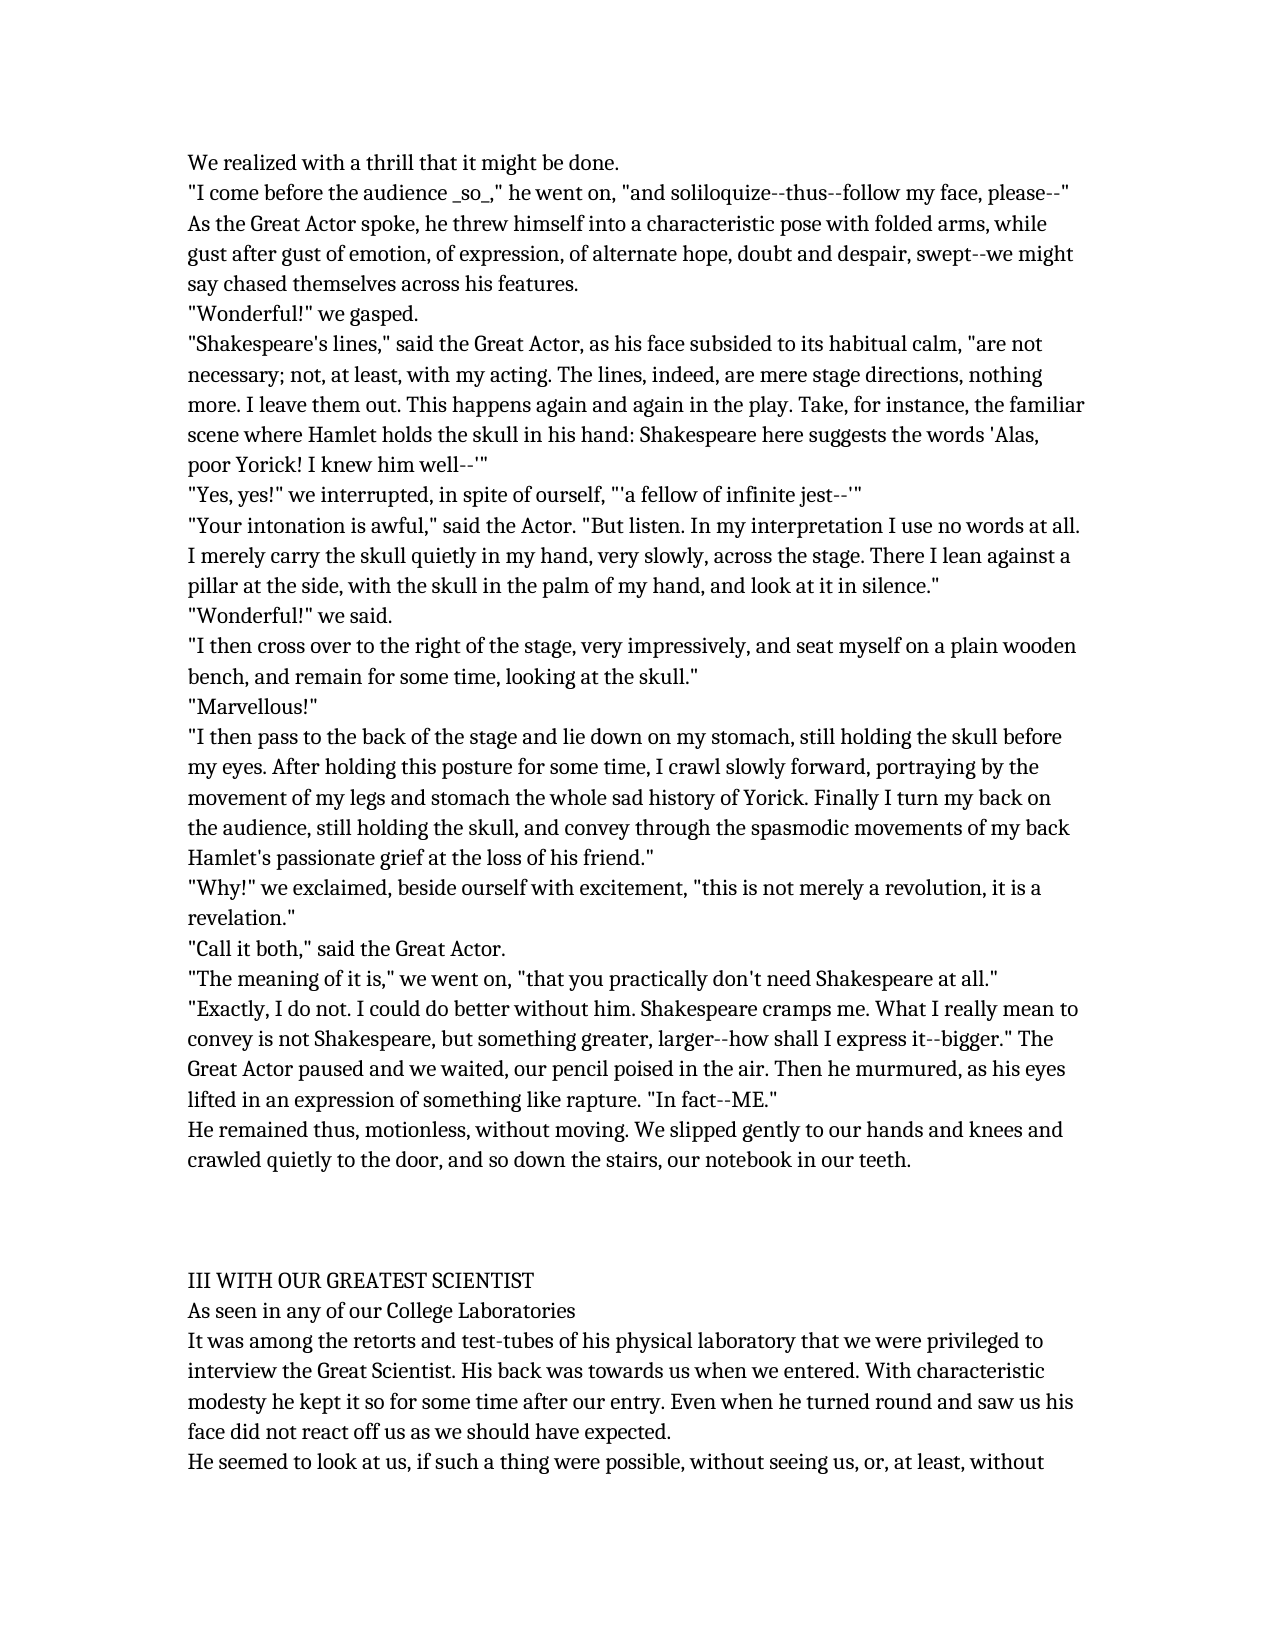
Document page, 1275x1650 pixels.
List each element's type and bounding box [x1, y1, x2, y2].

text [187, 150, 1087, 1475]
